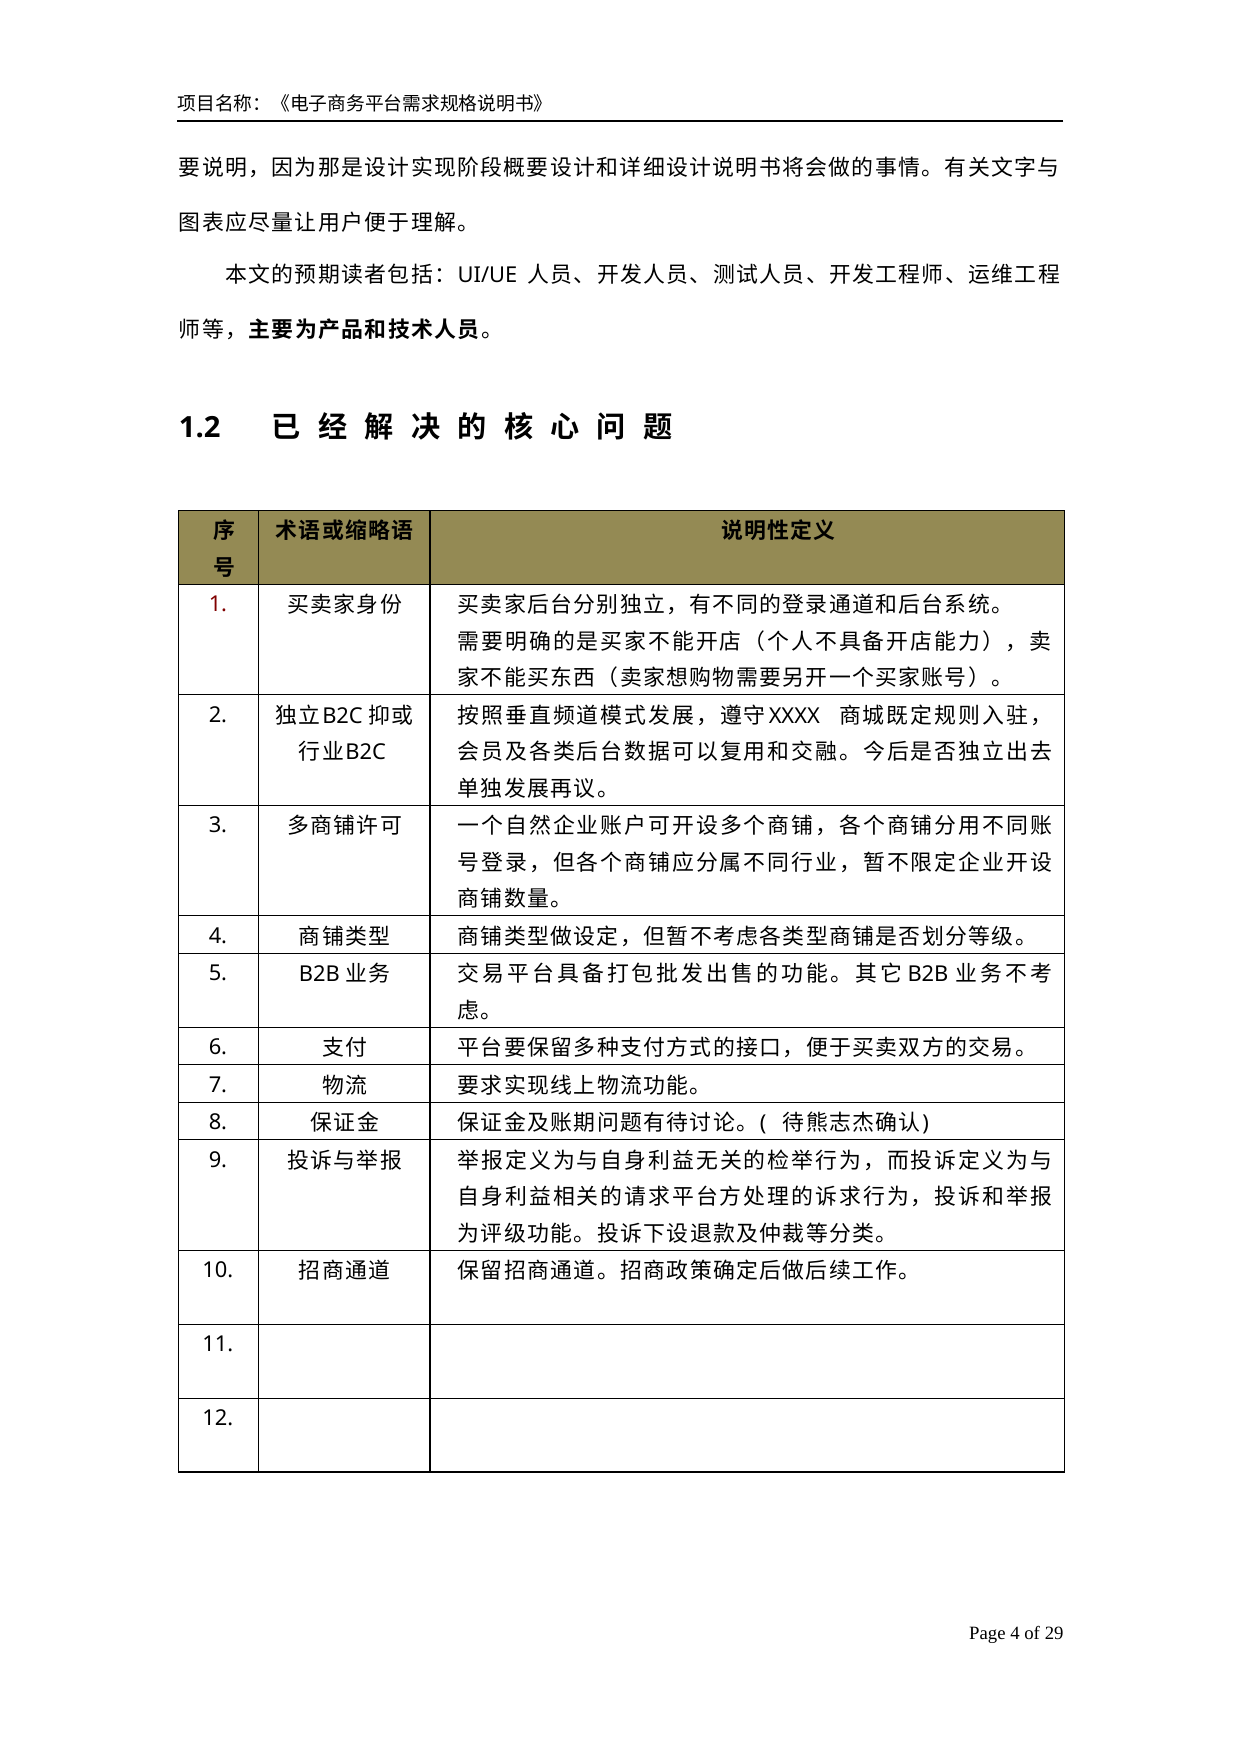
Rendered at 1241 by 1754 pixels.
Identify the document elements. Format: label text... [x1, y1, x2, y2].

table_cell B2B业务 [259, 954, 429, 1027]
table_cell [179, 1103, 258, 1139]
table_cell 保证金 [259, 1103, 429, 1139]
table_cell 平台要保留多种支付方式的接口，便于买卖双方的交易。 [431, 1028, 1064, 1064]
table_cell 按照垂直频道模式发展，遵守XXXX商城既定规则入驻，会员及各类后台数据可以复用和交融。今后是否独立出去单独发展再议。 [431, 695, 1064, 805]
table_cell 商铺类型 [259, 916, 429, 953]
table_cell 买卖家身份 [259, 585, 429, 694]
table_cell [259, 1325, 429, 1397]
table_cell [179, 585, 258, 694]
table_cell 投诉与举报 [259, 1140, 429, 1249]
table_cell [431, 1399, 1064, 1471]
table_header 序号 [179, 511, 258, 584]
table_header 说明性定义 [431, 511, 1064, 584]
table_cell [179, 1140, 258, 1249]
table_cell [179, 1325, 258, 1397]
table_cell [179, 695, 258, 805]
table_cell [179, 1251, 258, 1323]
table_cell 要求实现线上物流功能。 [431, 1065, 1064, 1102]
table_cell 物流 [259, 1065, 429, 1102]
table_cell 支付 [259, 1028, 429, 1064]
table_cell 买卖家后台分别独立，有不同的登录通道和后台系统。 需要明确的是买家不能开店（个人不具备开店能力），卖家不能买东西（卖家想购物需要另开一个买家账号）。 [431, 585, 1064, 694]
table_cell 交易平台具备打包批发出售的功能。其它B2B业务不考虑。 [431, 954, 1064, 1027]
table_cell [431, 1325, 1064, 1397]
table_cell [179, 1399, 258, 1471]
table_cell [179, 1028, 258, 1064]
table_cell 一个自然企业账户可开设多个商铺，各个商铺分用不同账号登录，但各个商铺应分属不同行业，暂不限定企业开设商铺数量。 [431, 806, 1064, 915]
table_cell [179, 916, 258, 953]
text 本文的预期读者包括：UI/UE人员、开发人员、测试人员、开发工程师、运维工程师等，主要为产品和技术人员。 [179, 255, 1061, 346]
table_cell [179, 806, 258, 915]
table_cell 独立B2C抑或行业B2C [259, 695, 429, 805]
table_cell 招商通道 [259, 1251, 429, 1323]
table_cell [179, 1065, 258, 1102]
table_cell 举报定义为与自身利益无关的检举行为，而投诉定义为与自身利益相关的请求平台方处理的诉求行为，投诉和举报为评级功能。投诉下设退款及仲裁等分类。 [431, 1140, 1064, 1249]
table_cell [179, 954, 258, 1027]
table_cell 保留招商通道。招商政策确定后做后续工作。 [431, 1251, 1064, 1323]
table_cell 保证金及账期问题有待讨论。(待熊志杰确认) [431, 1103, 1064, 1139]
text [179, 148, 1061, 239]
table_header 术语或缩略语 [259, 511, 429, 584]
table_cell 多商铺许可 [259, 806, 429, 915]
subtitle 已经解决的核心问题 [179, 389, 1061, 462]
table_cell 商铺类型做设定，但暂不考虑各类型商铺是否划分等级。 [431, 916, 1064, 953]
table_cell [259, 1399, 429, 1471]
